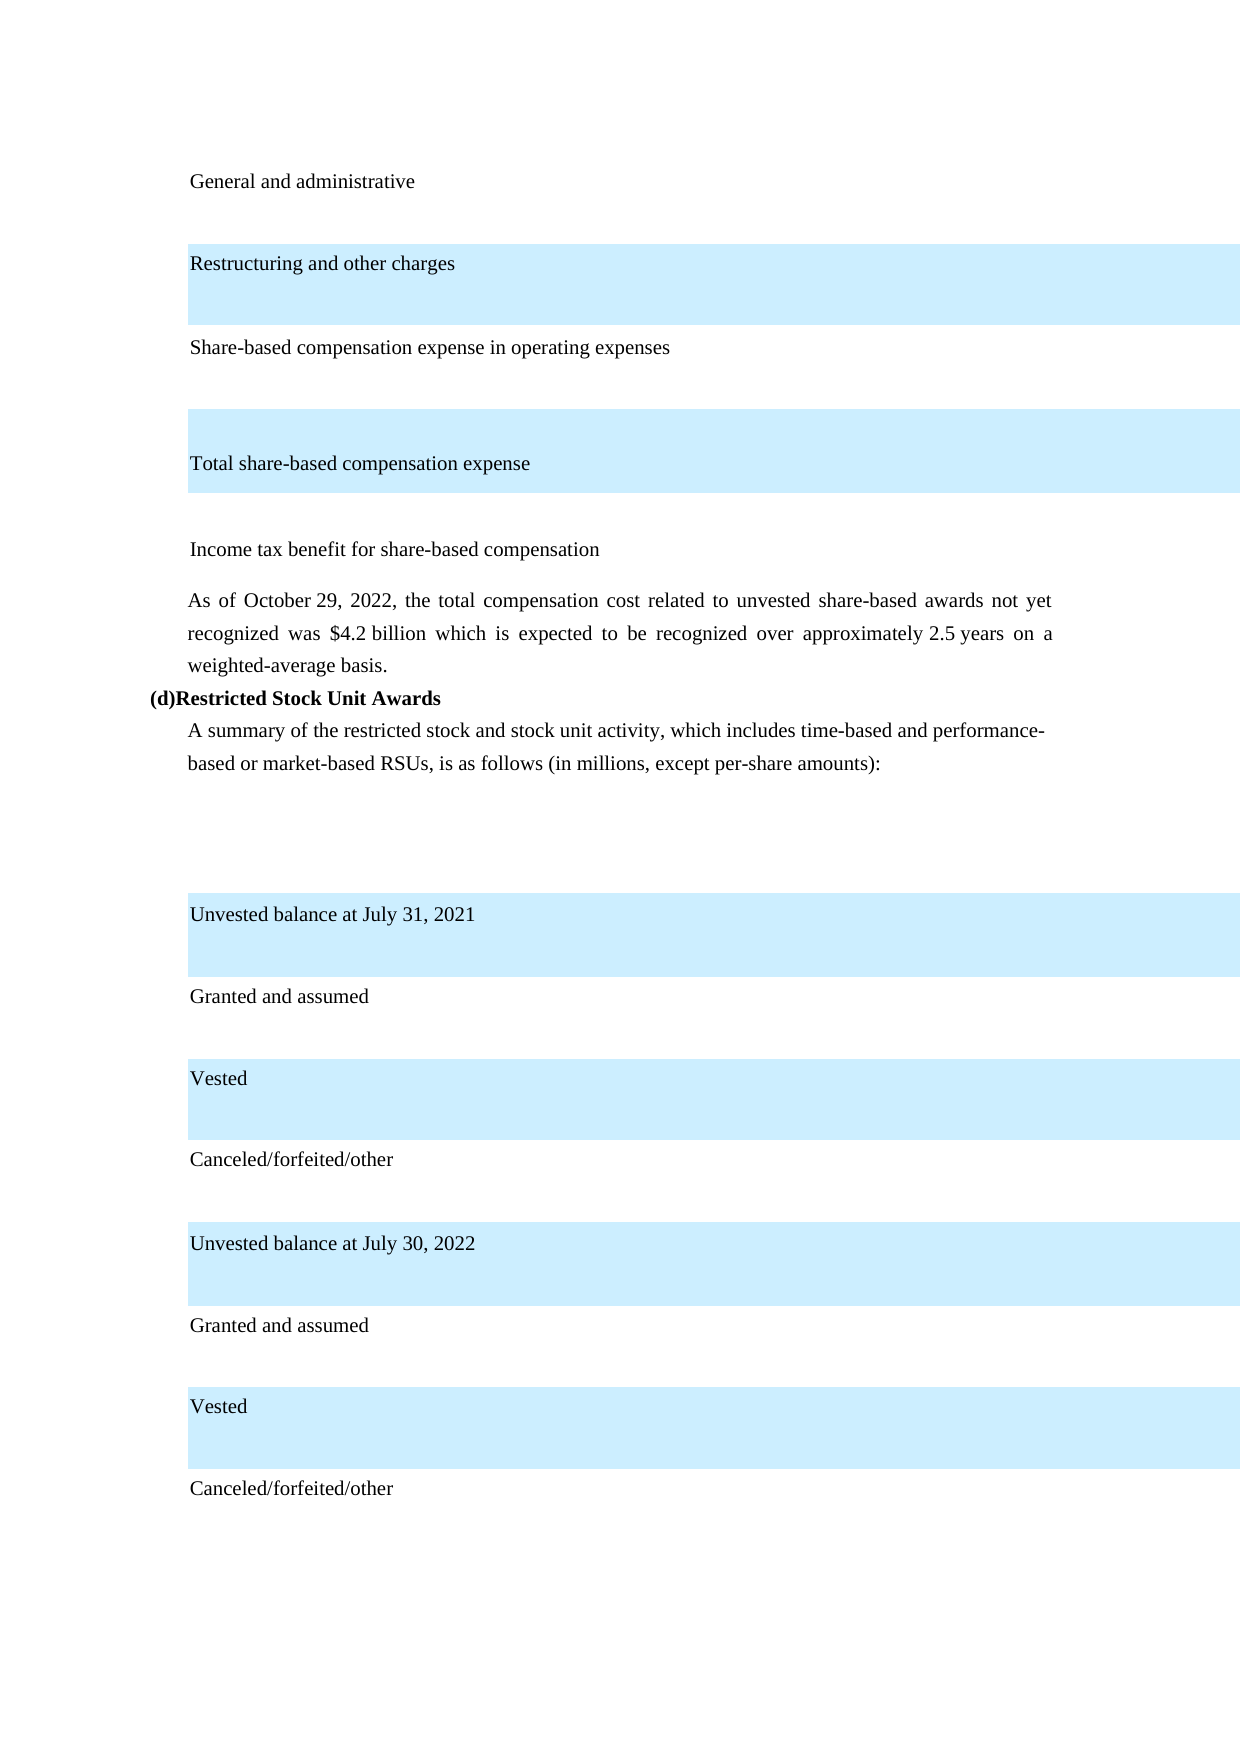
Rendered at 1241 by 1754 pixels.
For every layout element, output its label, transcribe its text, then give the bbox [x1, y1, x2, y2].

text (d)Restricted Stock Unit Awards [150, 681, 1053, 714]
text A summary of the restricted stock and stock unit activity, which includes time-based and performance-based or market-based RSUs, is as follows (in millions, except per-share amounts): [187, 714, 1053, 779]
text As of October 29, 2022, the total compensation cost related to unvested share-based awards not yet recognized was $4.2 billion which is expected to be recognized over approximately 2.5 years on a weighted-average basis. [187, 584, 1053, 681]
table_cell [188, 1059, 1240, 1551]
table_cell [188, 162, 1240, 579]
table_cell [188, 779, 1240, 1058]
